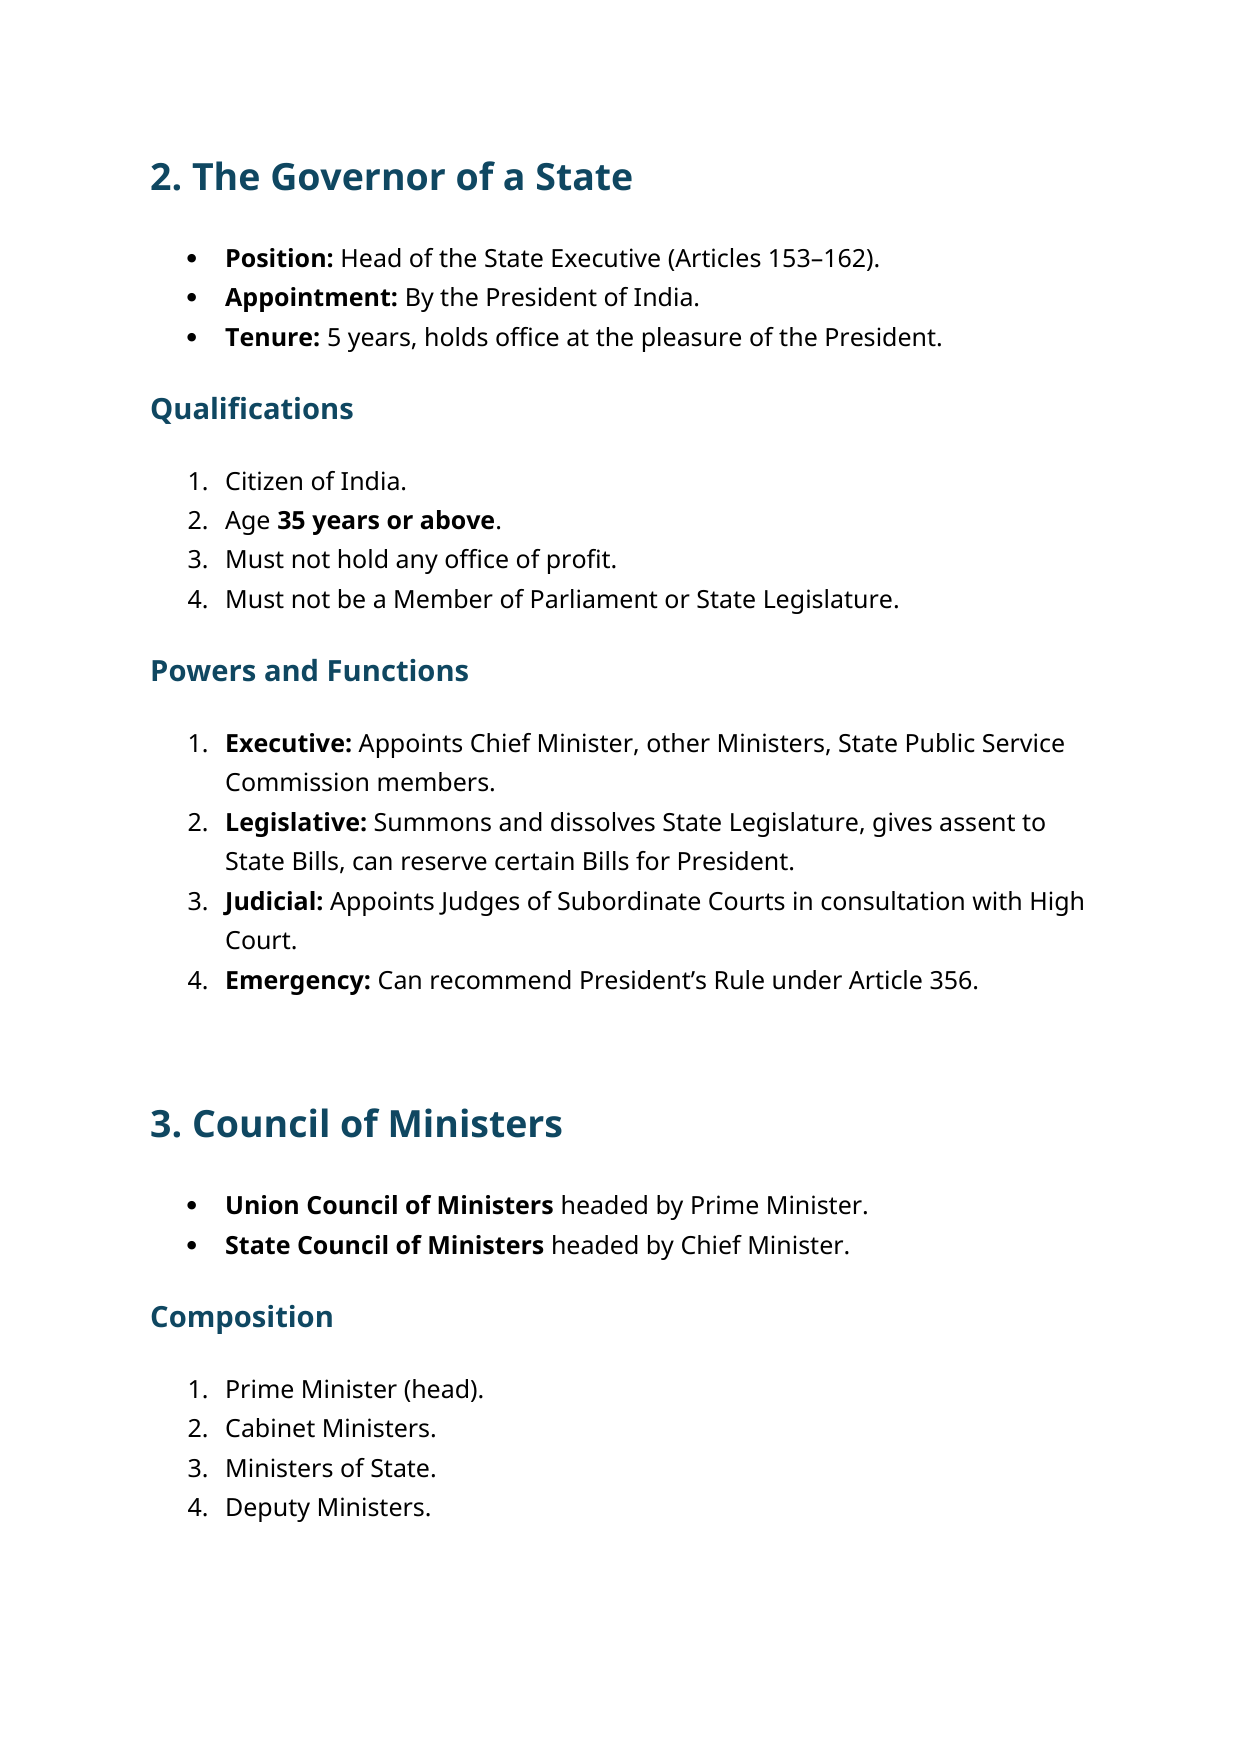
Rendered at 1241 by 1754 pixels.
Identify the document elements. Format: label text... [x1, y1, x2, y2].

list Must not be a Member of Parliament or State Legislature. [187, 582, 1090, 616]
list Citizen of India. [187, 463, 1090, 497]
list Ministers of State. [187, 1450, 1090, 1484]
subtitle Qualifications [150, 388, 1090, 428]
list Must not hold any office of profit. [187, 542, 1090, 576]
list State Council of Ministers headed by Chief Minister. [187, 1227, 1090, 1261]
list Executive: Appoints Chief Minister, other Ministers, State Public Service Commission members. [187, 726, 1090, 799]
subtitle 3. Council of Ministers [150, 1098, 1090, 1149]
subtitle Composition [150, 1296, 1090, 1336]
list Legislative: Summons and dissolves State Legislature, gives assent to State Bills, can reserve certain Bills for President. [187, 804, 1090, 878]
list Age 35 years or above. [187, 503, 1090, 537]
list Emergency: Can recommend President’s Rule under Article 356. [187, 962, 1090, 997]
list Prime Minister (head). [187, 1371, 1090, 1405]
list Position: Head of the State Executive (Articles 153–162). [187, 240, 1090, 274]
list Tenure: 5 years, holds office at the pleasure of the President. [187, 319, 1090, 353]
list Deputy Ministers. [187, 1490, 1090, 1524]
list Appointment: By the President of India. [187, 280, 1090, 314]
subtitle 2. The Governor of a State [150, 150, 1090, 201]
list Cabinet Ministers. [187, 1411, 1090, 1445]
list Union Council of Ministers headed by Prime Minister. [187, 1188, 1090, 1222]
subtitle Powers and Functions [150, 650, 1090, 690]
list Judicial: Appoints Judges of Subordinate Courts in consultation with High Court. [187, 883, 1090, 957]
